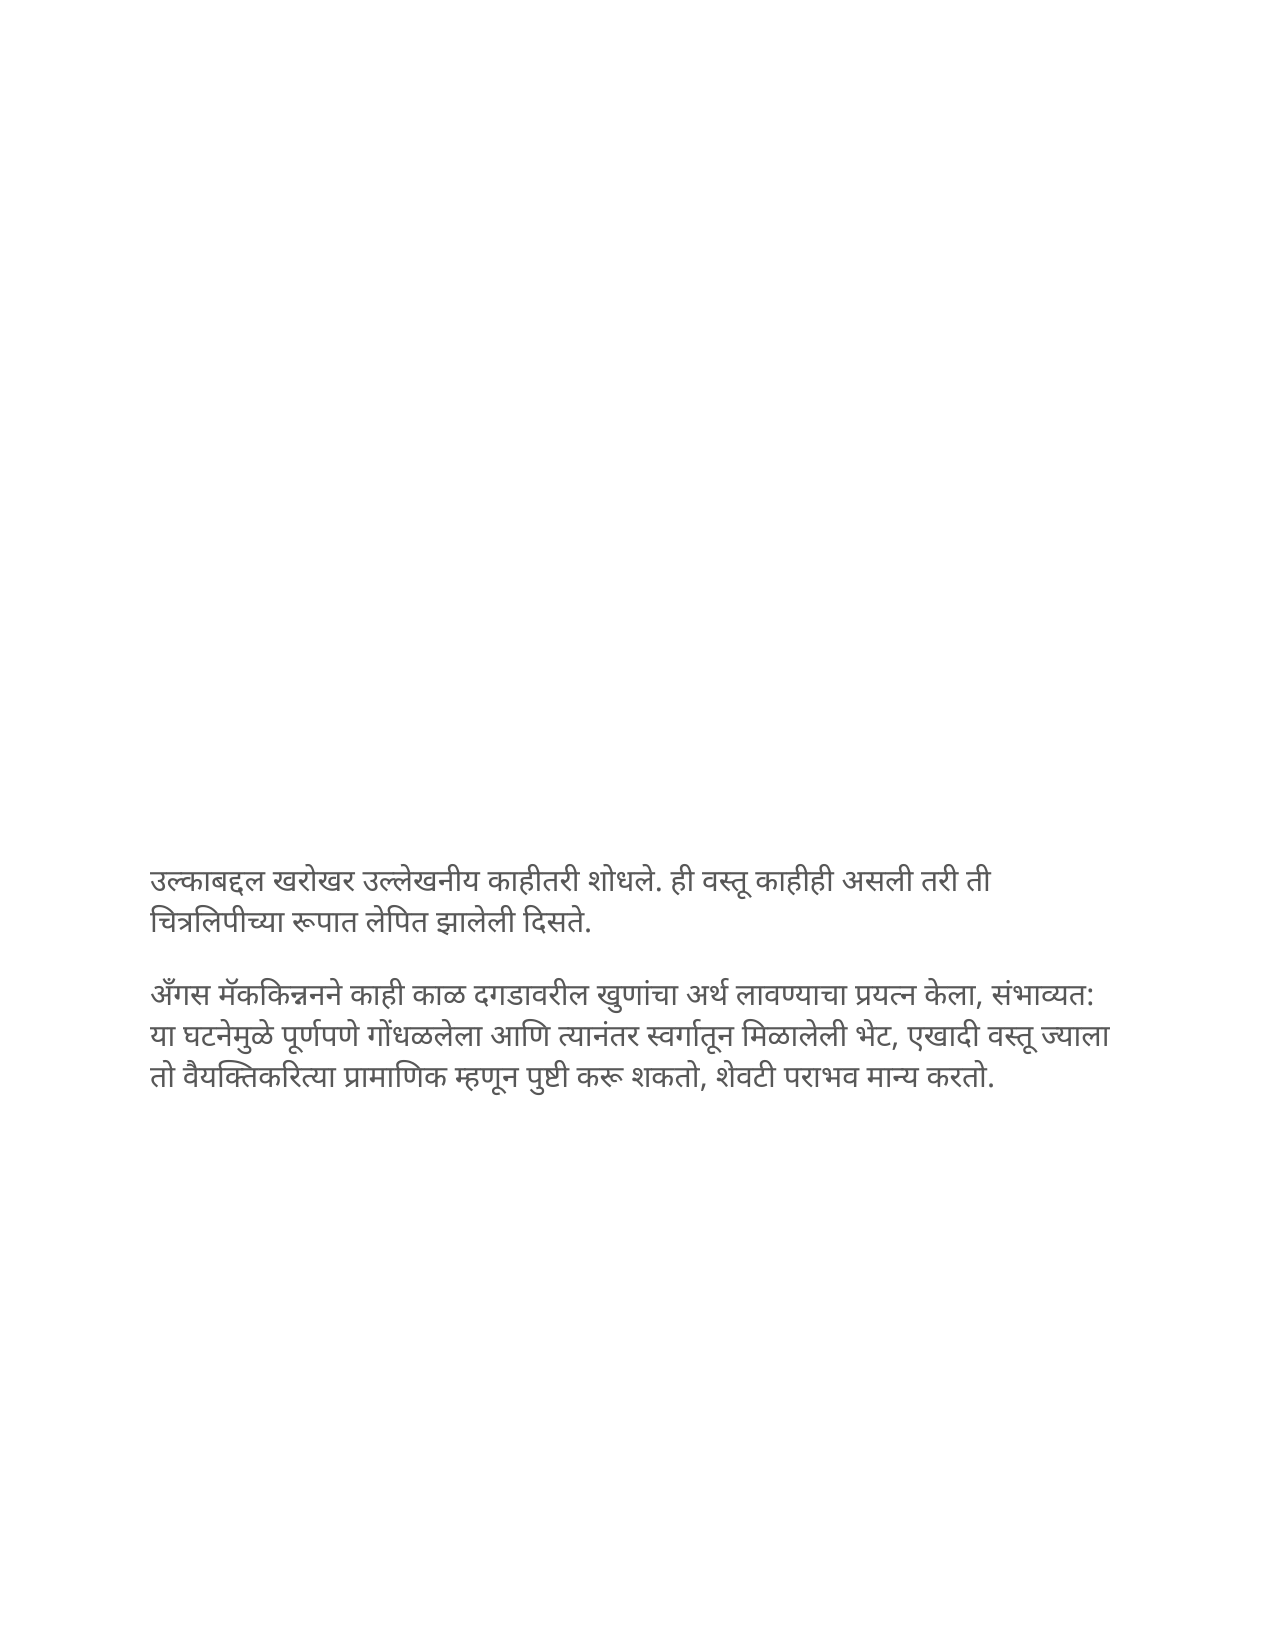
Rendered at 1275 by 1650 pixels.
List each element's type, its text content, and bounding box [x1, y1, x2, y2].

text उल्काबद्दल खरोखर उल्लेखनीय काहीतरी शोधले. ही वस्तू काहीही असली तरी ती चित्रलिपीच्या रूपात लेपित झालेली दिसते. [150, 859, 1125, 942]
text अँगस मॅककिन्ननने काही काळ दगडावरील खुणांचा अर्थ लावण्याचा प्रयत्न केला, संभाव्यत: या घटनेमुळे पूर्णपणे गोंधळलेला आणि त्यानंतर स्वर्गातून मिळालेली भेट, एखादी वस्तू ज्याला तो वैयक्तिकरित्या प्रामाणिक म्हणून पुष्टी करू शकतो, शेवटी पराभव मान्य करतो. [150, 973, 1125, 1096]
